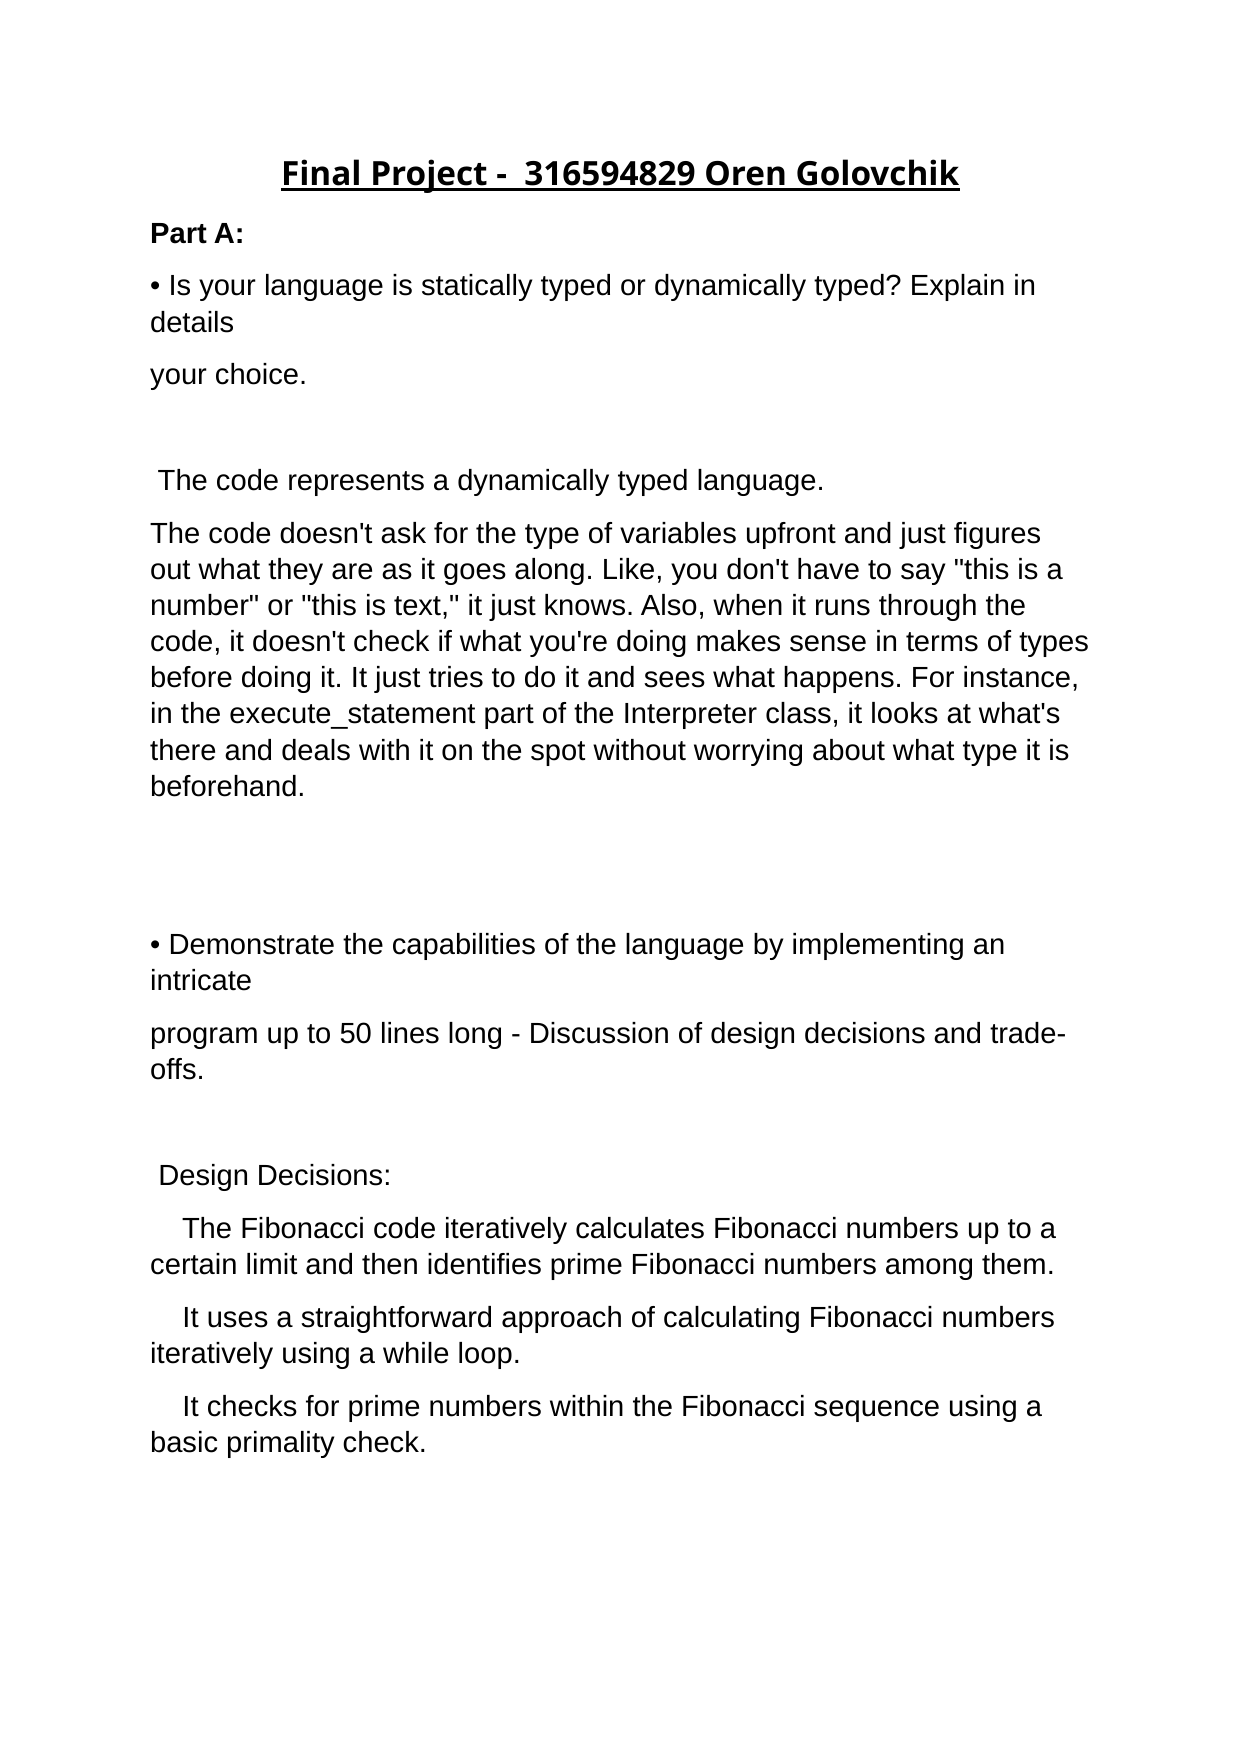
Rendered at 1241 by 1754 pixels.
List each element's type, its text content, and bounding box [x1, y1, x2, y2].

text It checks for prime numbers within the Fibonacci sequence using a basic primality check. [150, 1389, 1090, 1458]
text The code represents a dynamically typed language. [150, 463, 1090, 497]
text It uses a straightforward approach of calculating Fibonacci numbers iteratively using a while loop. [150, 1300, 1090, 1369]
text The Fibonacci code iteratively calculates Fibonacci numbers up to a certain limit and then identifies prime Fibonacci numbers among them. [150, 1211, 1090, 1281]
text The code doesn't ask for the type of variables upfront and just figures out what they are as it goes along. Like, you don't have to say "this is a number" or "this is text," it just knows. Also, when it runs through the code, it doesn't check if what you're doing makes sense in terms of types before doing it. It just tries to do it and sees what happens. For instance, in the execute_statement part of the Interpreter class, it looks at what's there and deals with it on the spot without worrying about what type it is beforehand. [150, 516, 1090, 802]
text Final Project - 316594829 Oren Golovchik [150, 150, 1090, 195]
text Design Decisions: [150, 1158, 1090, 1192]
text your choice. [150, 357, 1090, 391]
text • Demonstrate the capabilities of the language by implementing an intricate [150, 927, 1090, 997]
text program up to 50 lines long - Discussion of design decisions and trade-offs. [150, 1016, 1090, 1086]
text • Is your language is statically typed or dynamically typed? Explain in details [150, 268, 1090, 338]
text Part A: [150, 216, 1090, 249]
